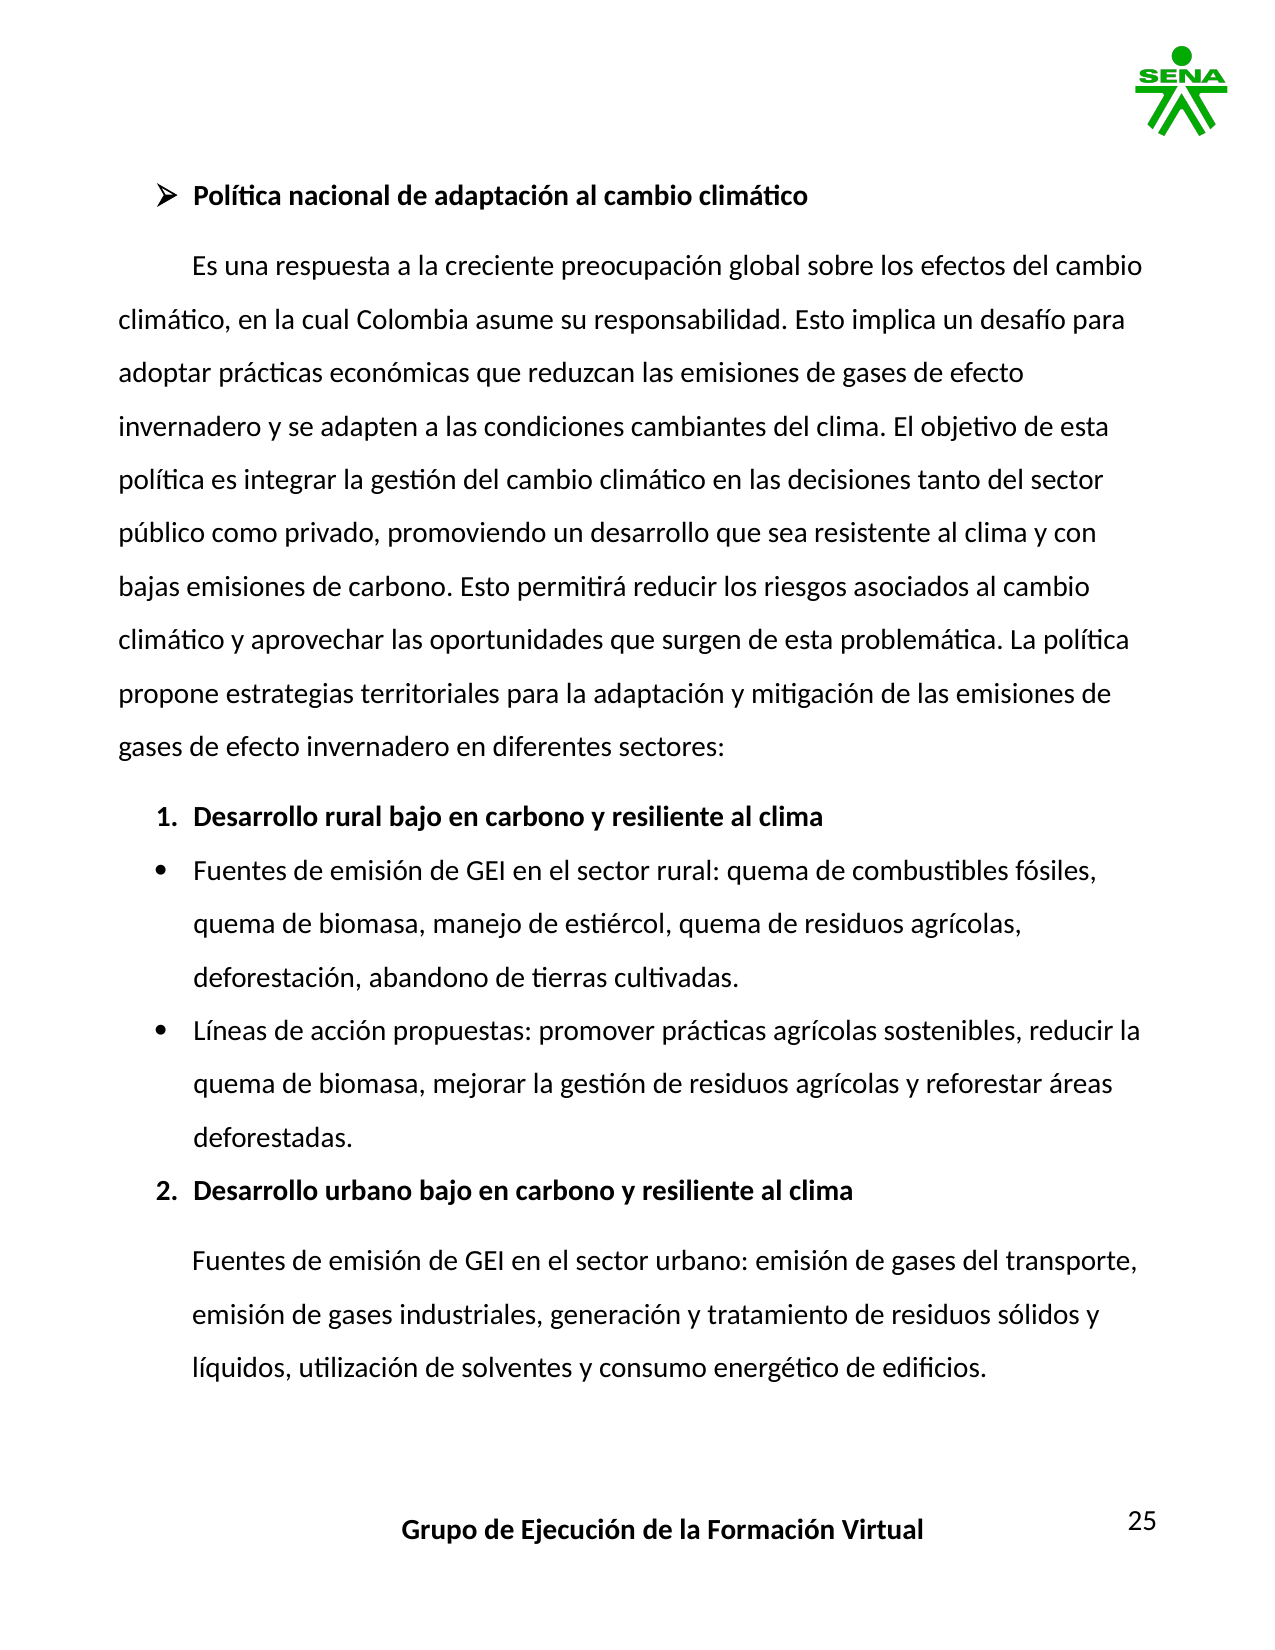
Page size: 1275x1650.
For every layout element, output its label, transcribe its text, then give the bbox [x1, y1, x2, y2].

list Política nacional de adaptación al cambio climático [156, 177, 1157, 213]
picture [1135, 46, 1228, 136]
list Fuentes de emisión de GEI en el sector rural: quema de combustibles fósiles, quema de biomasa, manejo de estiércol, quema de residuos agrícolas, deforestación, abandono de tierras cultivadas. [156, 852, 1157, 994]
text Es una respuesta a la creciente preocupación global sobre los efectos del cambio climático, en la cual Colombia asume su responsabilidad. Esto implica un desafío para adoptar prácticas económicas que reduzcan las emisiones de gases de efecto invernadero y se adapten a las condiciones cambiantes del clima. El objetivo de esta política es integrar la gestión del cambio climático en las decisiones tanto del sector público como privado, promoviendo un desarrollo que sea resistente al clima y con bajas emisiones de carbono. Esto permitirá reducir los riesgos asociados al cambio climático y aprovechar las oportunidades que surgen de esta problemática. La política propone estrategias territoriales para la adaptación y mitigación de las emisiones de gases de efecto invernadero en diferentes sectores: [118, 247, 1157, 764]
list Líneas de acción propuestas: promover prácticas agrícolas sostenibles, reducir la quema de biomasa, mejorar la gestión de residuos agrícolas y reforestar áreas deforestadas. [156, 1012, 1157, 1154]
text Fuentes de emisión de GEI en el sector urbano: emisión de gases del transporte, emisión de gases industriales, generación y tratamiento de residuos sólidos y líquidos, utilización de solventes y consumo energético de edificios. [192, 1242, 1157, 1385]
list Desarrollo rural bajo en carbono y resiliente al clima [156, 798, 1157, 834]
list Desarrollo urbano bajo en carbono y resiliente al clima [156, 1172, 1157, 1208]
